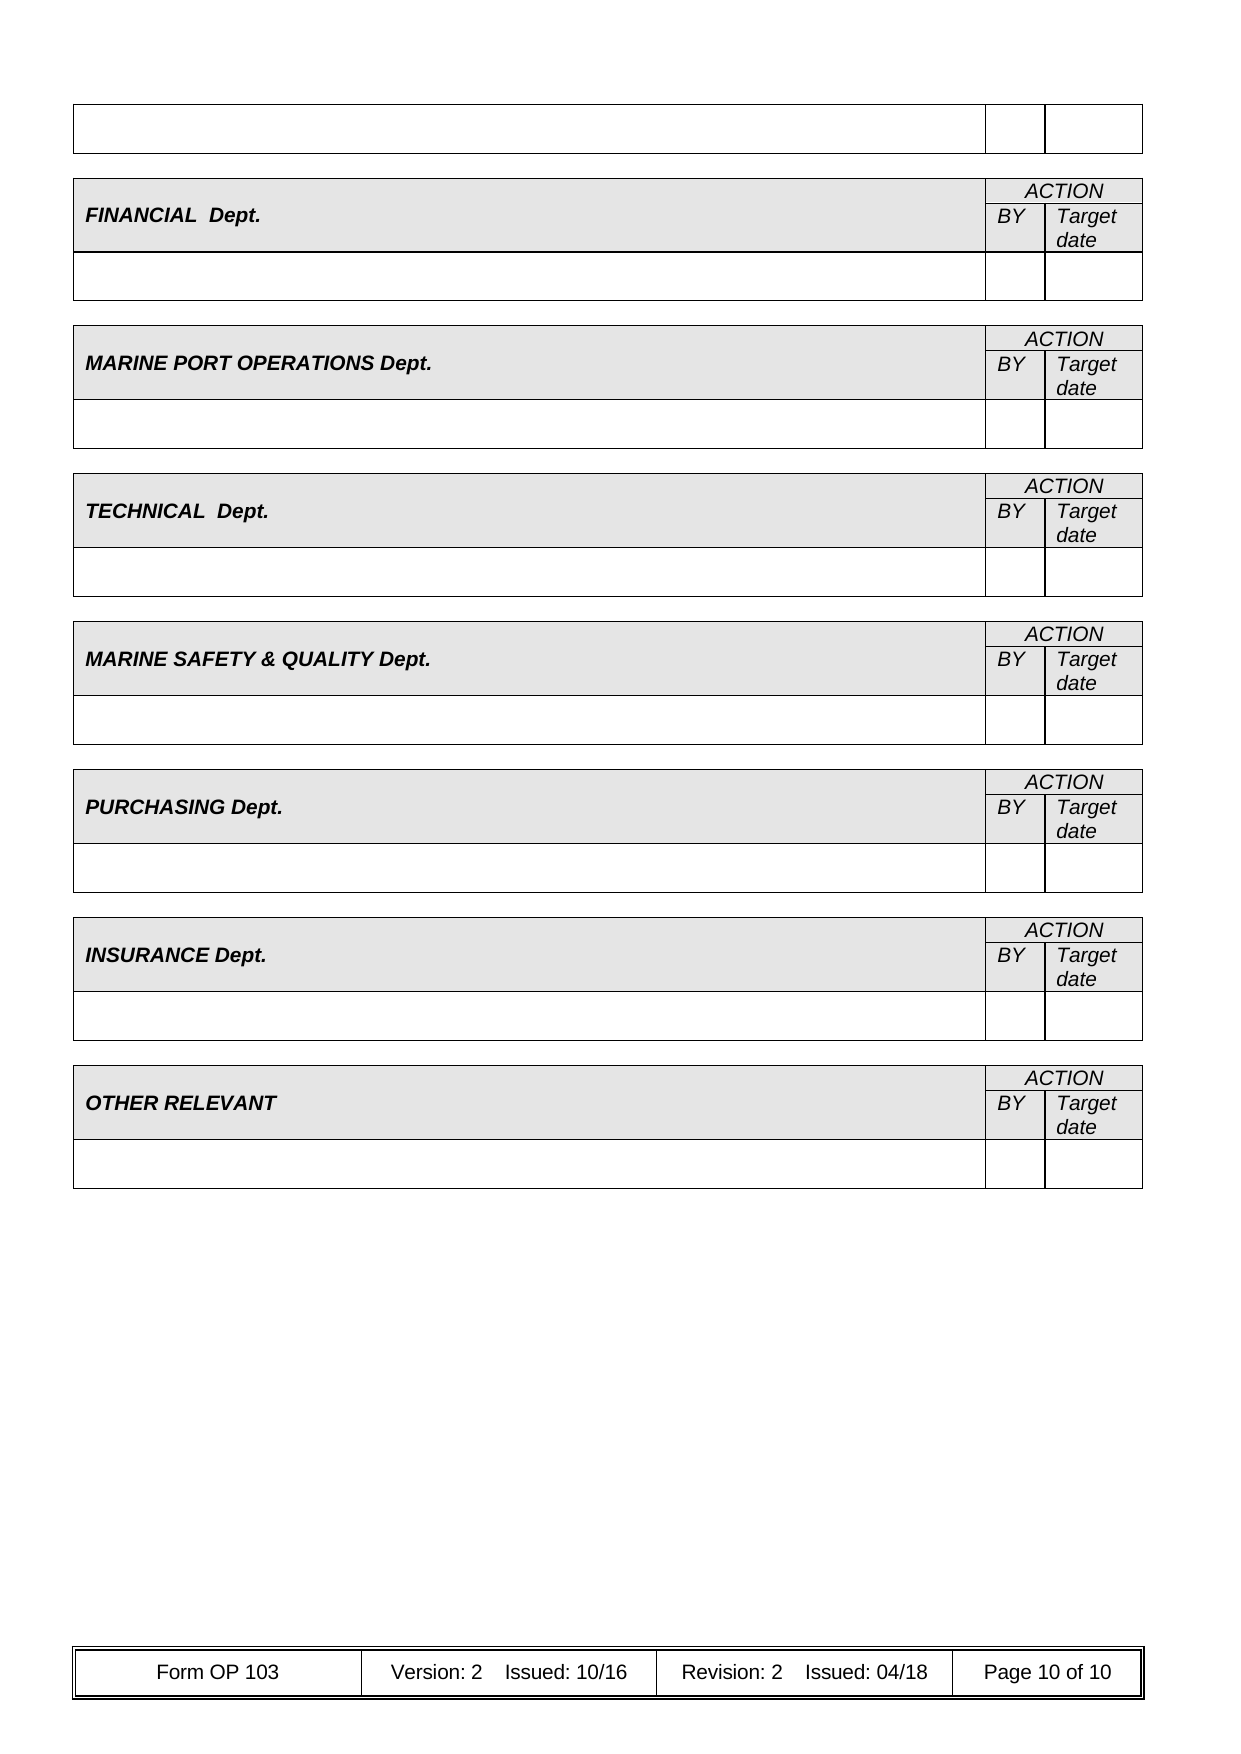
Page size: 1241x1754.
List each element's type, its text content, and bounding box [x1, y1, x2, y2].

table_header MARINE PORT OPERATIONS Dept. [74, 326, 985, 399]
table_cell [74, 696, 985, 744]
table_cell [74, 844, 985, 892]
table_cell [74, 105, 985, 152]
table_header ACTION [986, 326, 1142, 350]
table_header ACTION [986, 1066, 1142, 1090]
table_cell [1046, 696, 1142, 744]
table_cell BY [986, 1091, 1044, 1139]
table_cell [1046, 400, 1142, 448]
table_cell [986, 844, 1044, 892]
table_header FINANCIAL Dept. [74, 179, 985, 251]
table_cell [1046, 548, 1142, 596]
table_cell [74, 992, 985, 1040]
table_header ACTION [986, 179, 1142, 202]
table_header PURCHASING Dept. [74, 770, 985, 843]
table_cell [986, 548, 1044, 596]
table_cell BY [986, 943, 1044, 991]
table_cell [986, 1140, 1044, 1188]
table_cell [1046, 105, 1142, 152]
table_header ACTION [986, 918, 1142, 942]
table_cell BY [986, 204, 1044, 251]
table_cell BY [986, 351, 1044, 399]
table_header ACTION [986, 622, 1142, 646]
table_cell Target date [1046, 204, 1142, 251]
table_cell [1046, 992, 1142, 1040]
table_cell [74, 400, 985, 448]
table_cell Target date [1046, 795, 1142, 843]
table_header MARINE SAFETY & QUALITY Dept. [74, 622, 985, 695]
table_header ACTION [986, 770, 1142, 794]
table_header OTHER RELEVANT [74, 1066, 985, 1139]
table_cell [986, 696, 1044, 744]
table_header INSURANCE Dept. [74, 918, 985, 991]
table_cell Target date [1046, 1091, 1142, 1139]
table_cell [1046, 844, 1142, 892]
table_cell Target date [1046, 943, 1142, 991]
table_cell BY [986, 795, 1044, 843]
table_cell [986, 400, 1044, 448]
table_cell Target date [1046, 647, 1142, 695]
table_header TECHNICAL Dept. [74, 474, 985, 547]
table_cell [74, 1140, 985, 1188]
table_cell [986, 992, 1044, 1040]
table_cell [74, 548, 985, 596]
table_cell [1046, 1140, 1142, 1188]
table_cell [1046, 253, 1142, 300]
table_header ACTION [986, 474, 1142, 498]
table_cell [74, 253, 985, 300]
table_cell BY [986, 499, 1044, 547]
table_cell [986, 253, 1044, 300]
table_cell BY [986, 647, 1044, 695]
table_cell Target date [1046, 351, 1142, 399]
table_cell Target date [1046, 499, 1142, 547]
table_cell [986, 105, 1044, 152]
